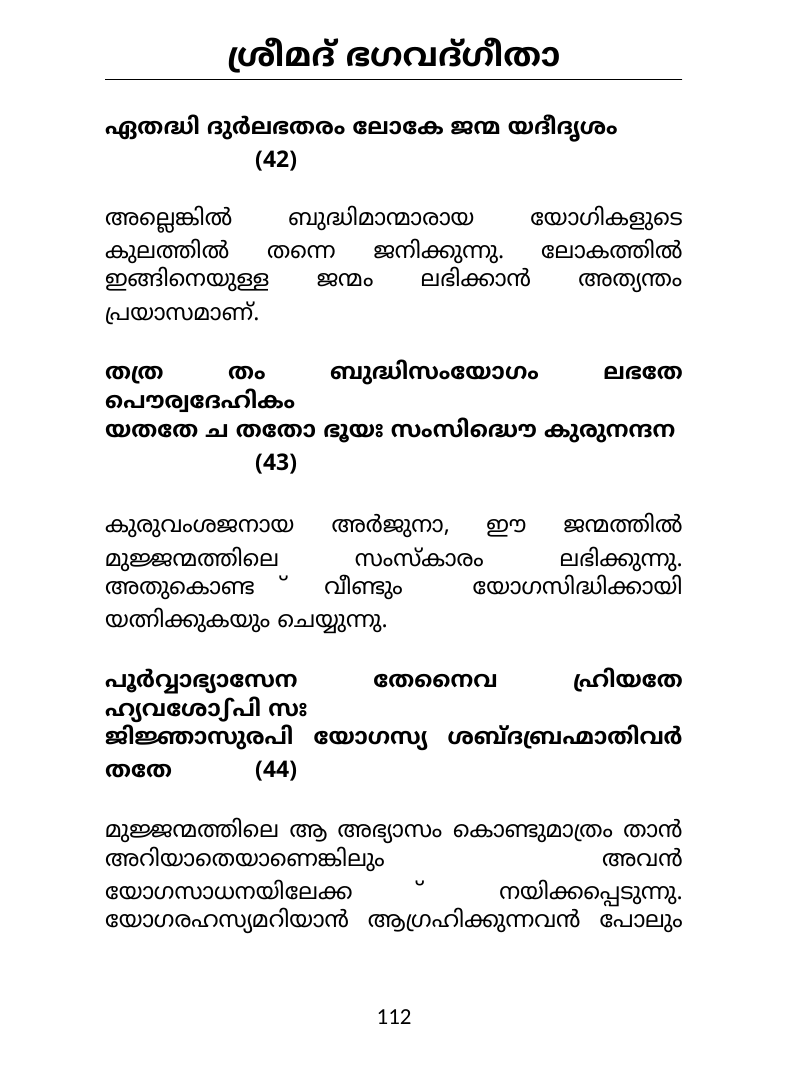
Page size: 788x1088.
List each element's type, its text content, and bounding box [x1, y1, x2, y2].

text ജിജ്ഞാസുരപി യോഗസ്യ ശബ്ദബ്രഹ്മാതിവര്‍തതേ (44) [105, 725, 682, 787]
text പൂര്‍വ്വാഭ്യാസേന തേനൈവ ഹ്രിയതേ ഹ്യവശോഽപി സഃ [105, 668, 682, 725]
text തത്ര തം ബുദ്ധിസംയോഗം ലഭതേ പൌര്വദേഹികം [105, 360, 682, 417]
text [105, 818, 682, 937]
text ഏതദ്ധി ദുര്‍ലഭതരം ലോകേ ജന്മ യദീദൃശം (42) [105, 114, 682, 174]
text കുരുവംശജനായ അര്‍ജുനാ, ഈ ജന്മത്തില്‍ മുജ്ജന്മത്തിലെ സംസ്കാരം ലഭിക്കുന്നു. അതുകൊണ്ട് വീണ്ടും യോഗസിദ്ധിക്കായി യത്നിക്കുകയും ചെയ്യുന്നു. [105, 508, 682, 636]
text അല്ലെങ്കില്‍ ബുദ്ധിമാന്മാരായ യോഗികളുടെ കുലത്തില്‍ തന്നെ ജനിക്കുന്നു. ലോകത്തില്‍ ഇങ്ങിനെയുള്ള ജന്മം ലഭിക്കാന്‍ അത്യന്തം പ്രയാസമാണ്. [105, 205, 682, 329]
text യതതേ ച തതോ ഭൂയഃ സംസിദ്ധൌ കുരുനന്ദന (43) [105, 417, 682, 477]
